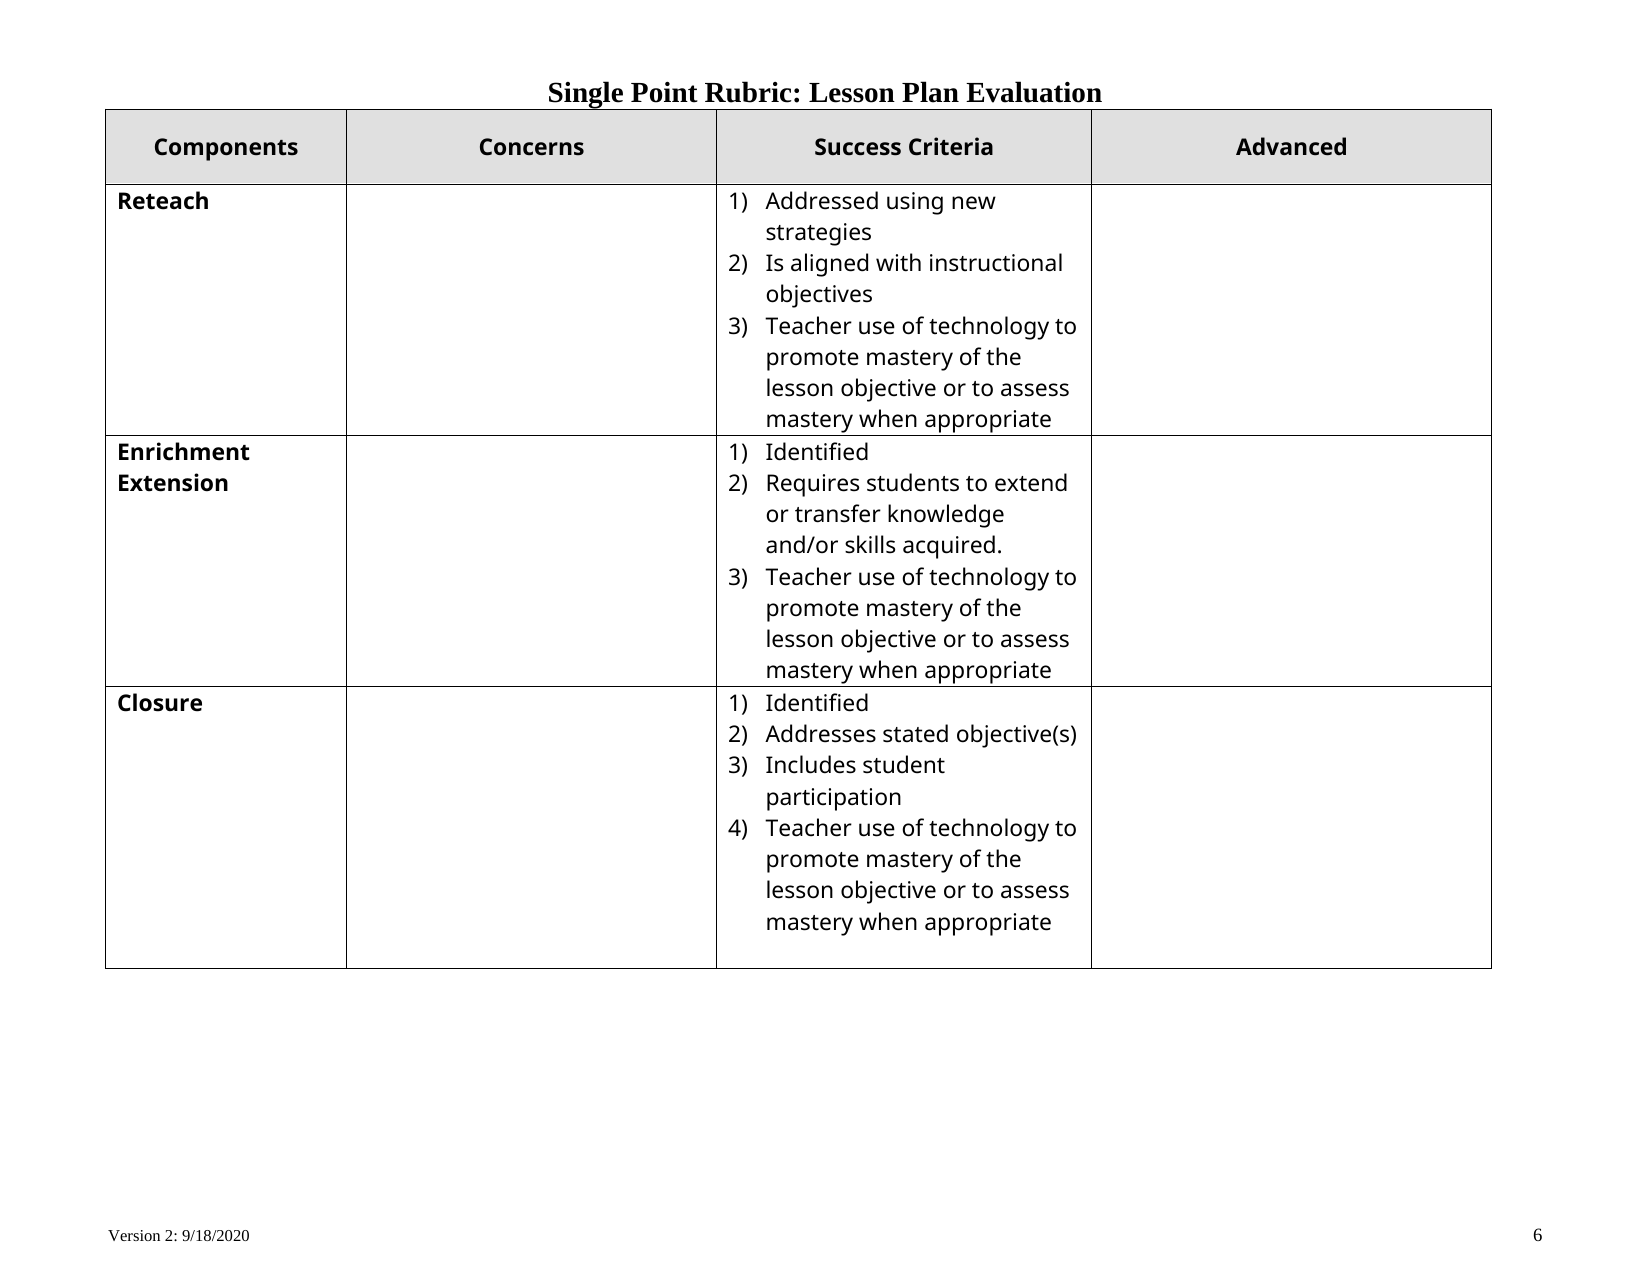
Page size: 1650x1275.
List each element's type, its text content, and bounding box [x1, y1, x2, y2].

table_header Components [106, 110, 346, 183]
table_cell Identified Addresses stated objective(s) Includes student participation Teacher use of technology to promote mastery of the lesson objective or to assess mastery when appropriate [717, 687, 1091, 968]
table_header Success Criteria [717, 110, 1091, 183]
table_cell Enrichment Extension [106, 436, 346, 686]
table_cell Reteach [106, 185, 346, 434]
table_cell [347, 436, 716, 686]
table_header Advanced [1092, 110, 1491, 183]
table_cell Closure [106, 687, 346, 968]
table_cell Identified Requires students to extend or transfer knowledge and/or skills acquired. Teacher use of technology to promote mastery of the lesson objective or to assess mastery when appropriate [717, 436, 1091, 686]
table_cell [1092, 185, 1491, 434]
table_cell [347, 185, 716, 434]
table_cell Addressed using new strategies Is aligned with instructional objectives Teacher use of technology to promote mastery of the lesson objective or to assess mastery when appropriate [717, 185, 1091, 434]
table_cell [347, 687, 716, 968]
table_cell [1092, 436, 1491, 686]
table_header Concerns [347, 110, 716, 183]
table_cell [1092, 687, 1491, 968]
